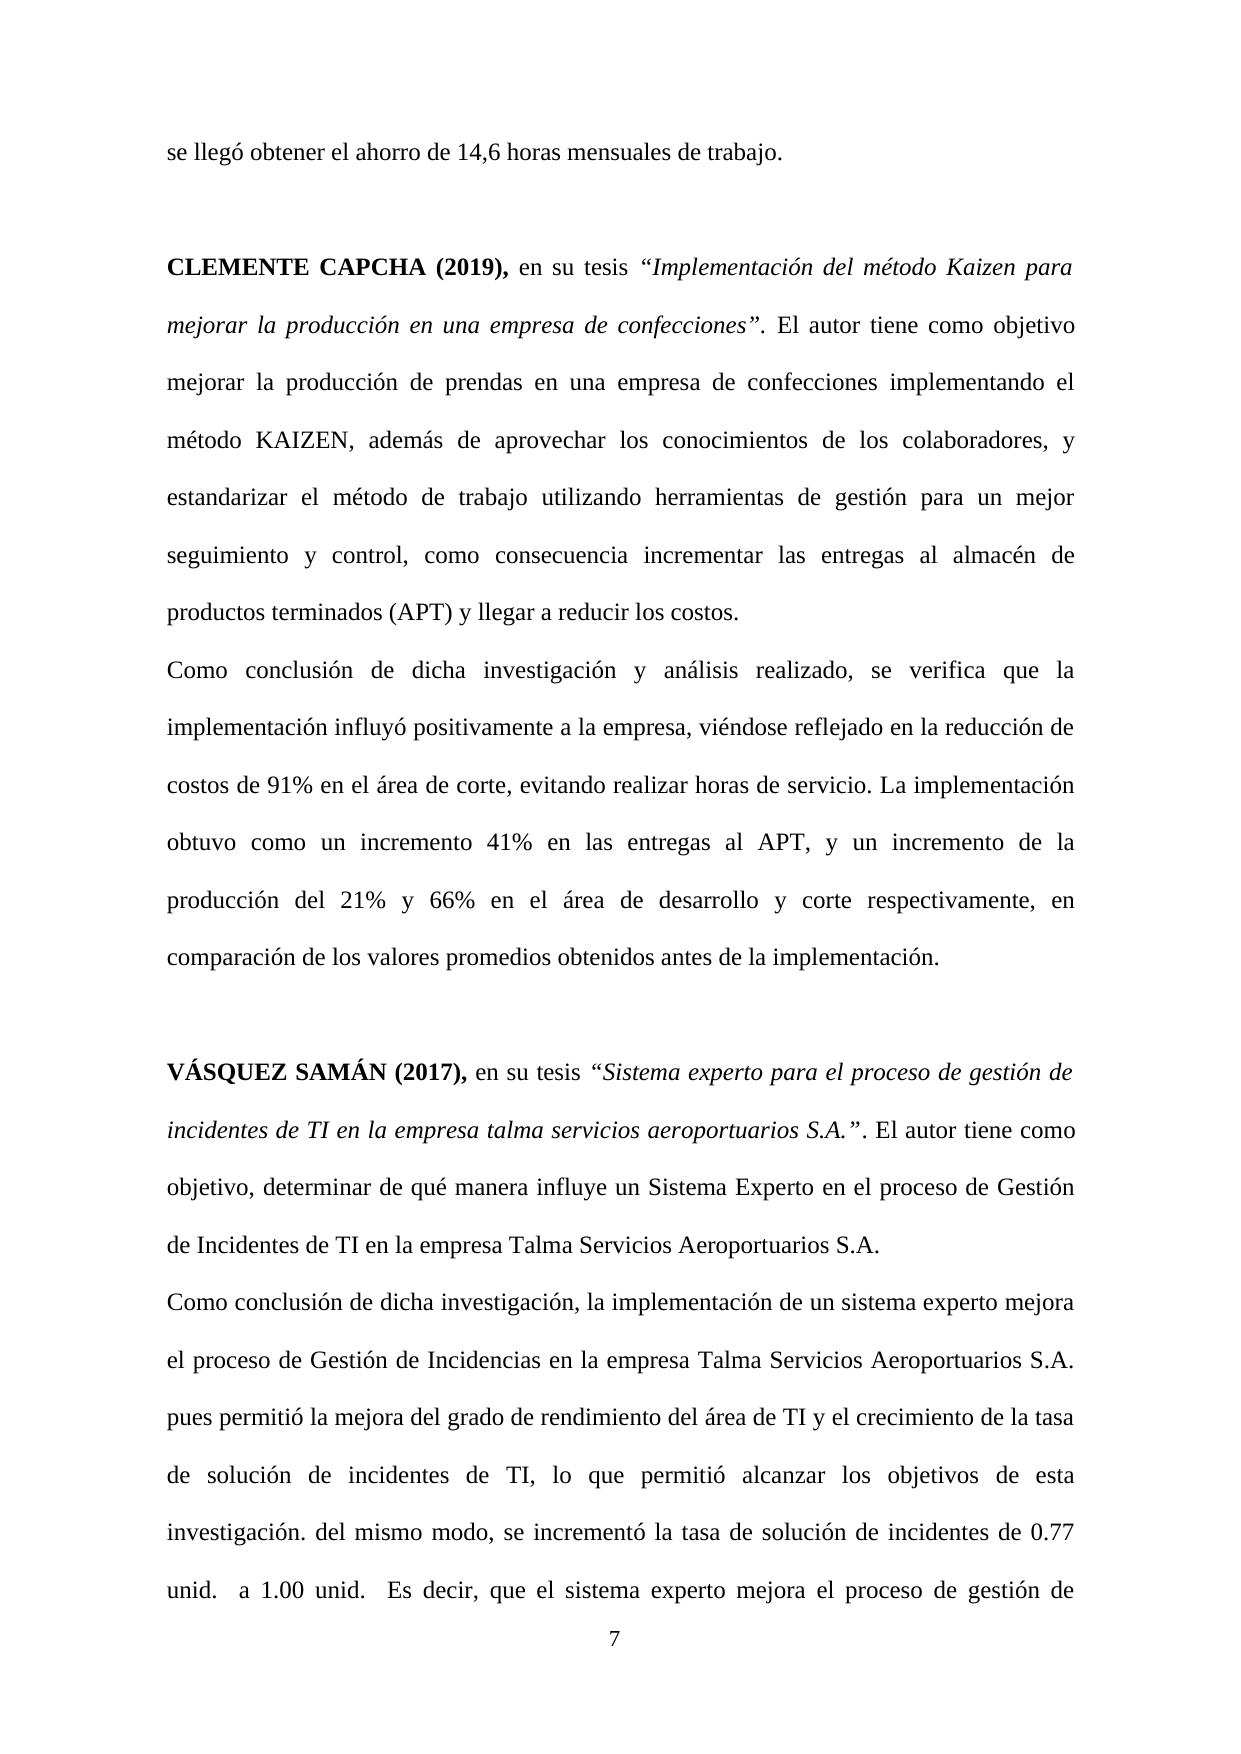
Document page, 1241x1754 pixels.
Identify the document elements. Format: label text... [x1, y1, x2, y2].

text CLEMENTE CAPCHA (2019), en su tesis “Implementación del método Kaizen para mejorar la producción en una empresa de confecciones”. El autor tiene como objetivo mejorar la producción de prendas en una empresa de confecciones implementando el método KAIZEN, además de aprovechar los conocimientos de los colaboradores, y estandarizar el método de trabajo utilizando herramientas de gestión para un mejor seguimiento y control, como consecuencia incrementar las entregas al almacén de productos terminados (APT) y llegar a reducir los costos. [167, 252, 1076, 626]
text Como conclusión de dicha investigación y análisis realizado, se verifica que la implementación influyó positivamente a la empresa, viéndose reflejado en la reducción de costos de 91% en el área de corte, evitando realizar horas de servicio. La implementación obtuvo como un incremento 41% en las entregas al APT, y un incremento de la producción del 21% y 66% en el área de desarrollo y corte respectivamente, en comparación de los valores promedios obtenidos antes de la implementación. [167, 655, 1076, 971]
text VÁSQUEZ SAMÁN (2017), en su tesis “Sistema experto para el proceso de gestión de incidentes de TI en la empresa talma servicios aeroportuarios S.A.”. El autor tiene como objetivo, determinar de qué manera influye un Sistema Experto en el proceso de Gestión de Incidentes de TI en la empresa Talma Servicios Aeroportuarios S.A. [167, 1057, 1076, 1259]
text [167, 137, 1076, 166]
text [167, 1287, 1076, 1604]
